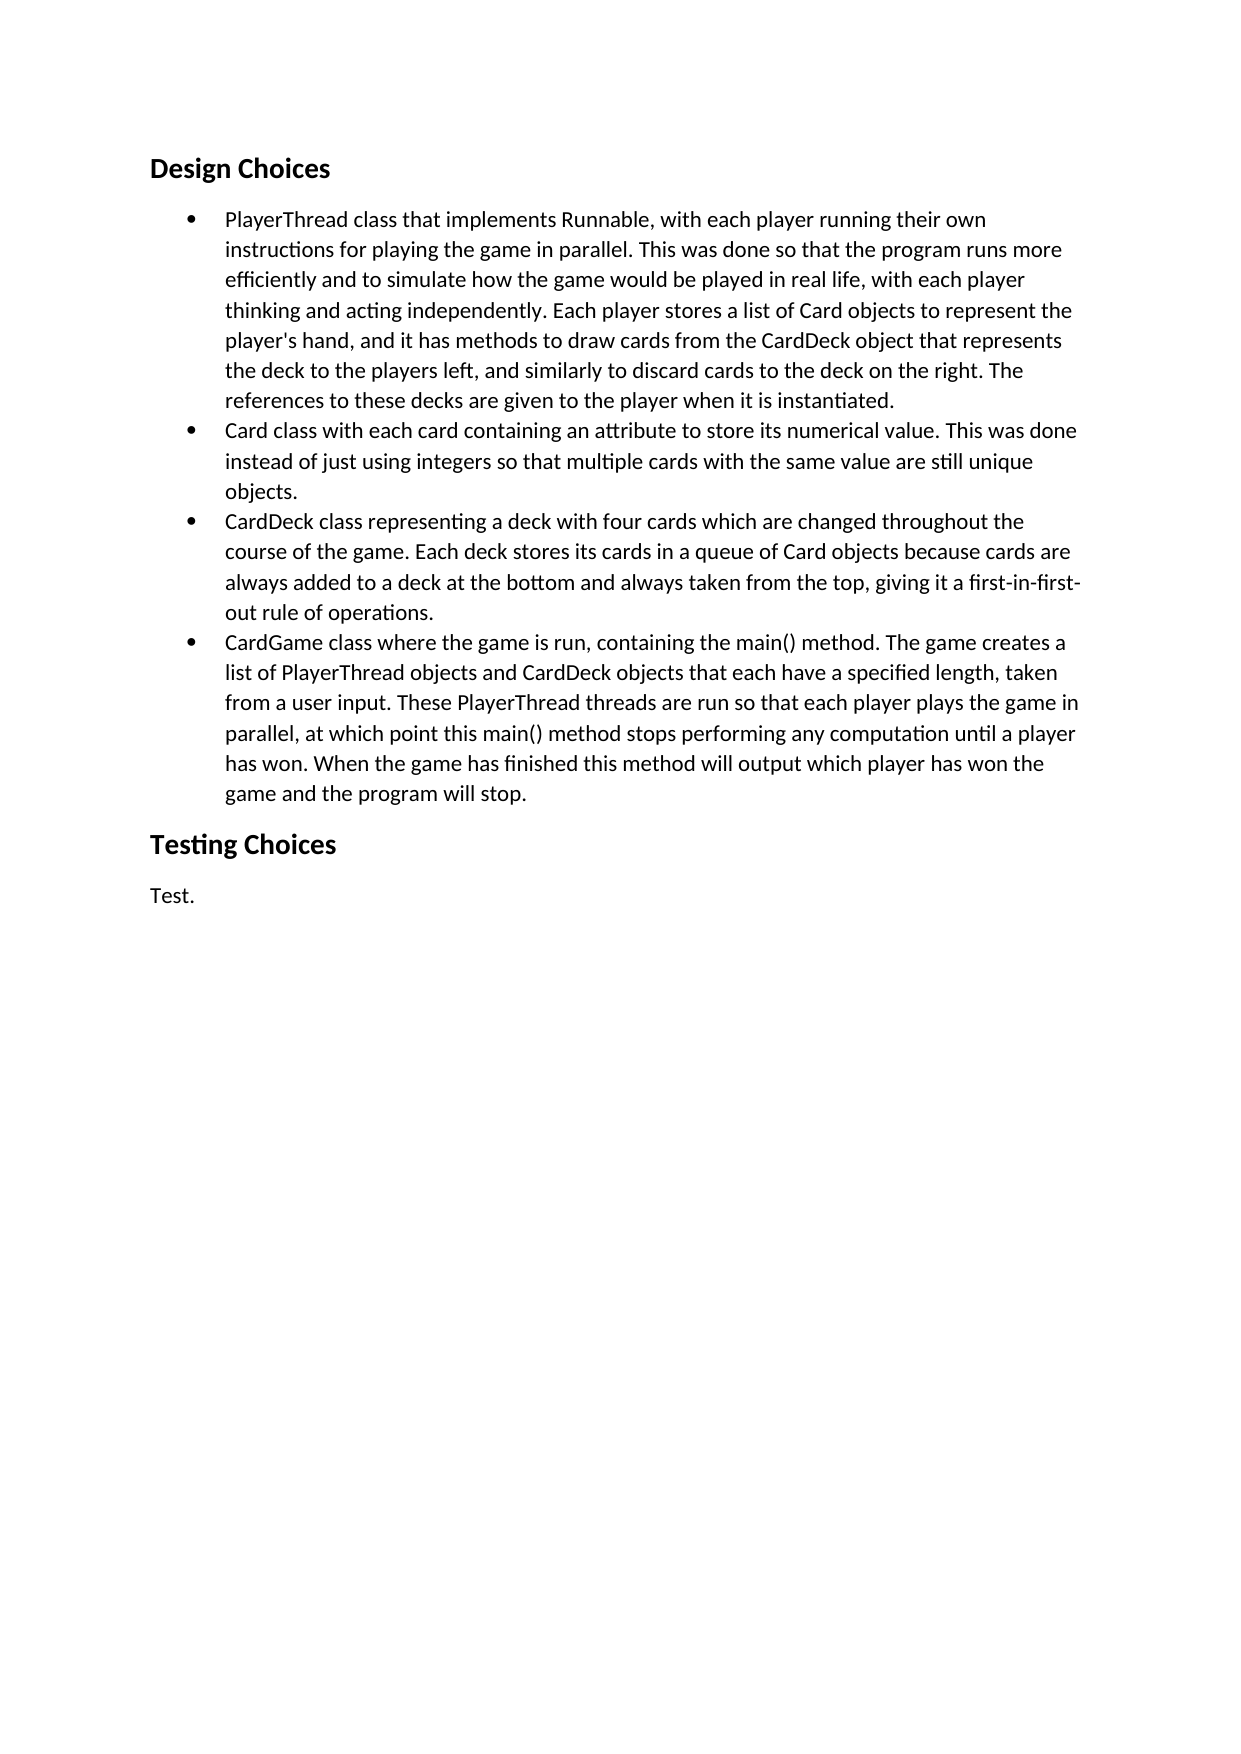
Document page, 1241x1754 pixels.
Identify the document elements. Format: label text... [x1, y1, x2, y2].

text Design Choices [150, 150, 1090, 186]
list PlayerThread class that implements Runnable, with each player running their own instructions for playing the game in parallel. This was done so that the program runs more efficiently and to simulate how the game would be played in real life, with each player thinking and acting independently. Each player stores a list of Card objects to represent the player's hand, and it has methods to draw cards from the CardDeck object that represents the deck to the players left, and similarly to discard cards to the deck on the right. The references to these decks are given to the player when it is instantiated. [187, 205, 1090, 414]
list CardDeck class representing a deck with four cards which are changed throughout the course of the game. Each deck stores its cards in a queue of Card objects because cards are always added to a deck at the bottom and always taken from the top, giving it a first-in-first-out rule of operations. [187, 507, 1090, 626]
text Testing Choices [150, 826, 1090, 862]
list Card class with each card containing an attribute to store its numerical value. This was done instead of just using integers so that multiple cards with the same value are still unique objects. [187, 417, 1090, 505]
list CardGame class where the game is run, containing the main() method. The game creates a list of PlayerThread objects and CardDeck objects that each have a specified length, taken from a user input. These PlayerThread threads are run so that each player plays the game in parallel, at which point this main() method stops performing any computation until a player has won. When the game has finished this method will output which player has won the game and the program will stop. [187, 628, 1090, 807]
text Test. [150, 881, 1090, 909]
